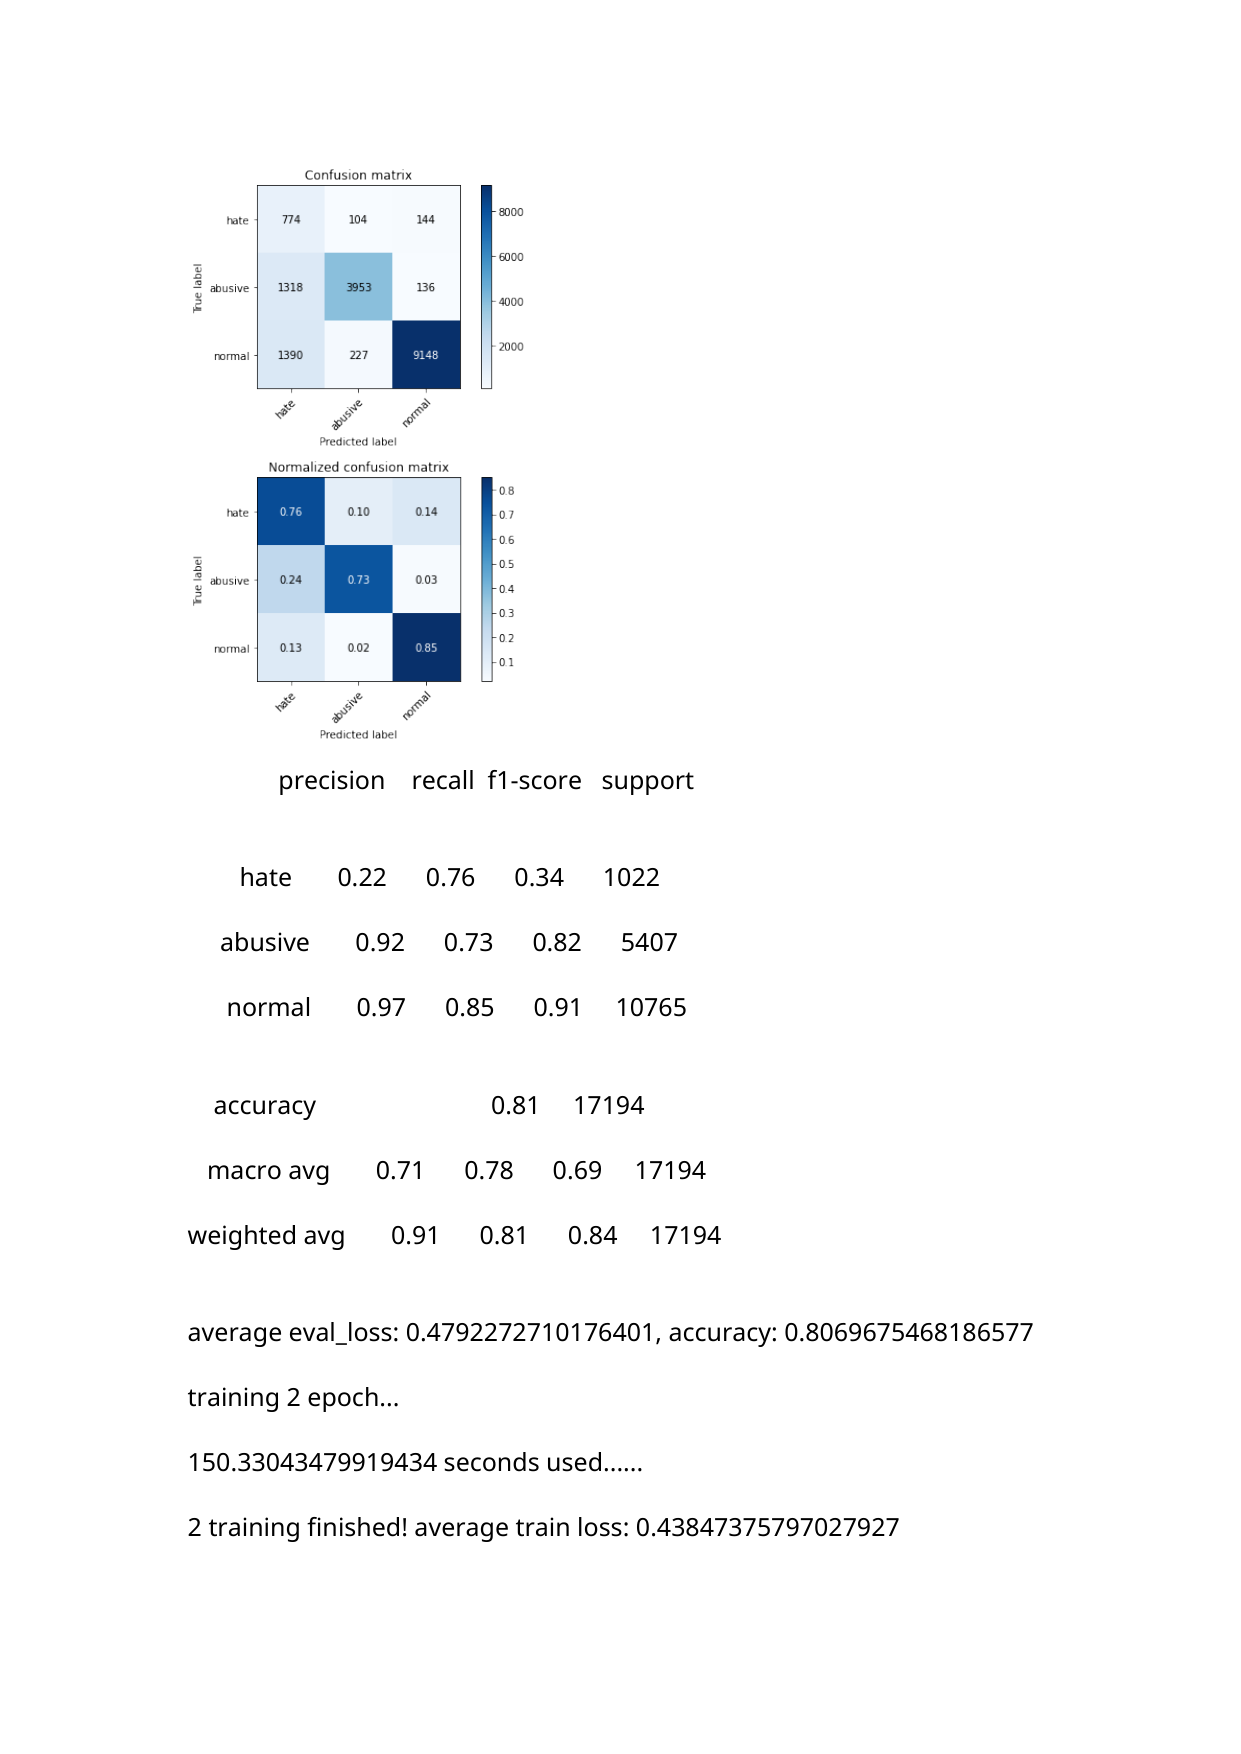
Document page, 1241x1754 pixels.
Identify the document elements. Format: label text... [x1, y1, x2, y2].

text precision recall f1-score support [187, 747, 1053, 812]
text hate 0.22 0.76 0.34 1022 [187, 844, 1053, 909]
text 150.33043479919434 seconds used...... [187, 1429, 1053, 1494]
text 2 training finished! average train loss: 0.43847375797027927 [187, 1494, 1053, 1559]
picture [187, 455, 522, 747]
text macro avg 0.71 0.78 0.69 17194 [187, 1137, 1053, 1202]
text weighted avg 0.91 0.81 0.84 17194 [187, 1202, 1053, 1267]
text abusive 0.92 0.73 0.82 5407 [187, 909, 1053, 974]
text average eval_loss: 0.4792272710176401, accuracy: 0.8069675468186577 [187, 1299, 1053, 1364]
text training 2 epoch... [187, 1364, 1053, 1429]
picture [187, 162, 532, 454]
text normal 0.97 0.85 0.91 10765 [187, 974, 1053, 1039]
text accuracy 0.81 17194 [187, 1072, 1053, 1137]
